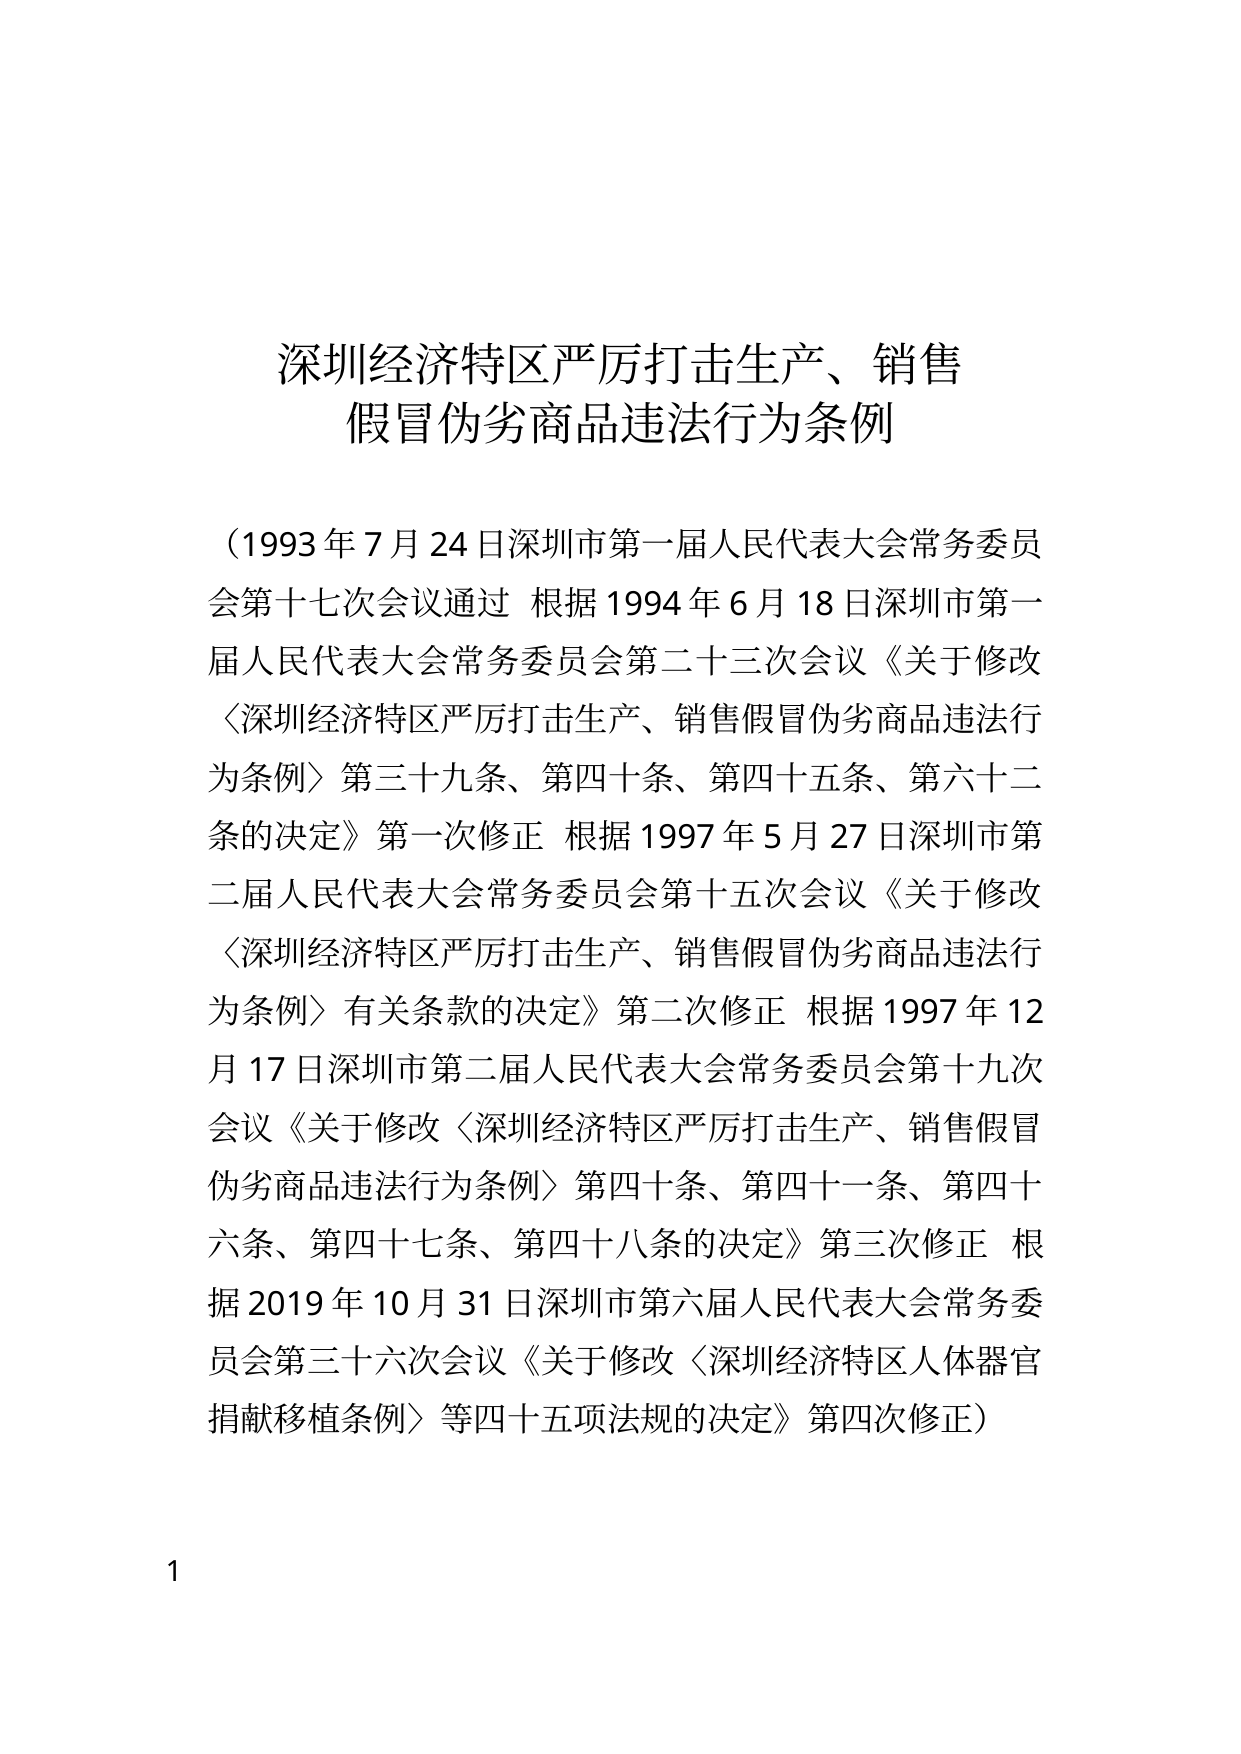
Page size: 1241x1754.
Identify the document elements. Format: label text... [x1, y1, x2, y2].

text 假冒伪劣商品违法行为条例 [165, 393, 1075, 452]
text （1993年7月24日深圳市第一届人民代表大会常务委员会第十七次会议通过 根据1994年6月18日深圳市第一届人民代表大会常务委员会第二十三次会议《关于修改〈深圳经济特区严厉打击生产、销售假冒伪劣商品违法行为条例〉第三十九条、第四十条、第四十五条、第六十二条的决定》第一次修正 根据1997年5月27日深圳市第二届人民代表大会常务委员会第十五次会议《关于修改〈深圳经济特区严厉打击生产、销售假冒伪劣商品违法行为条例〉有关条款的决定》第二次修正 根据1997年12月17日深圳市第二届人民代表大会常务委员会第十九次会议《关于修改〈深圳经济特区严厉打击生产、销售假冒伪劣商品违法行为条例〉第四十条、第四十一条、第四十六条、第四十七条、第四十八条的决定》第三次修正 根据2019年10月31日深圳市第六届人民代表大会常务委员会第三十六次会议《关于修改〈深圳经济特区人体器官捐献移植条例〉等四十五项法规的决定》第四次修正） [207, 510, 1044, 1443]
text 深圳经济特区严厉打击生产、销售 [165, 335, 1075, 393]
